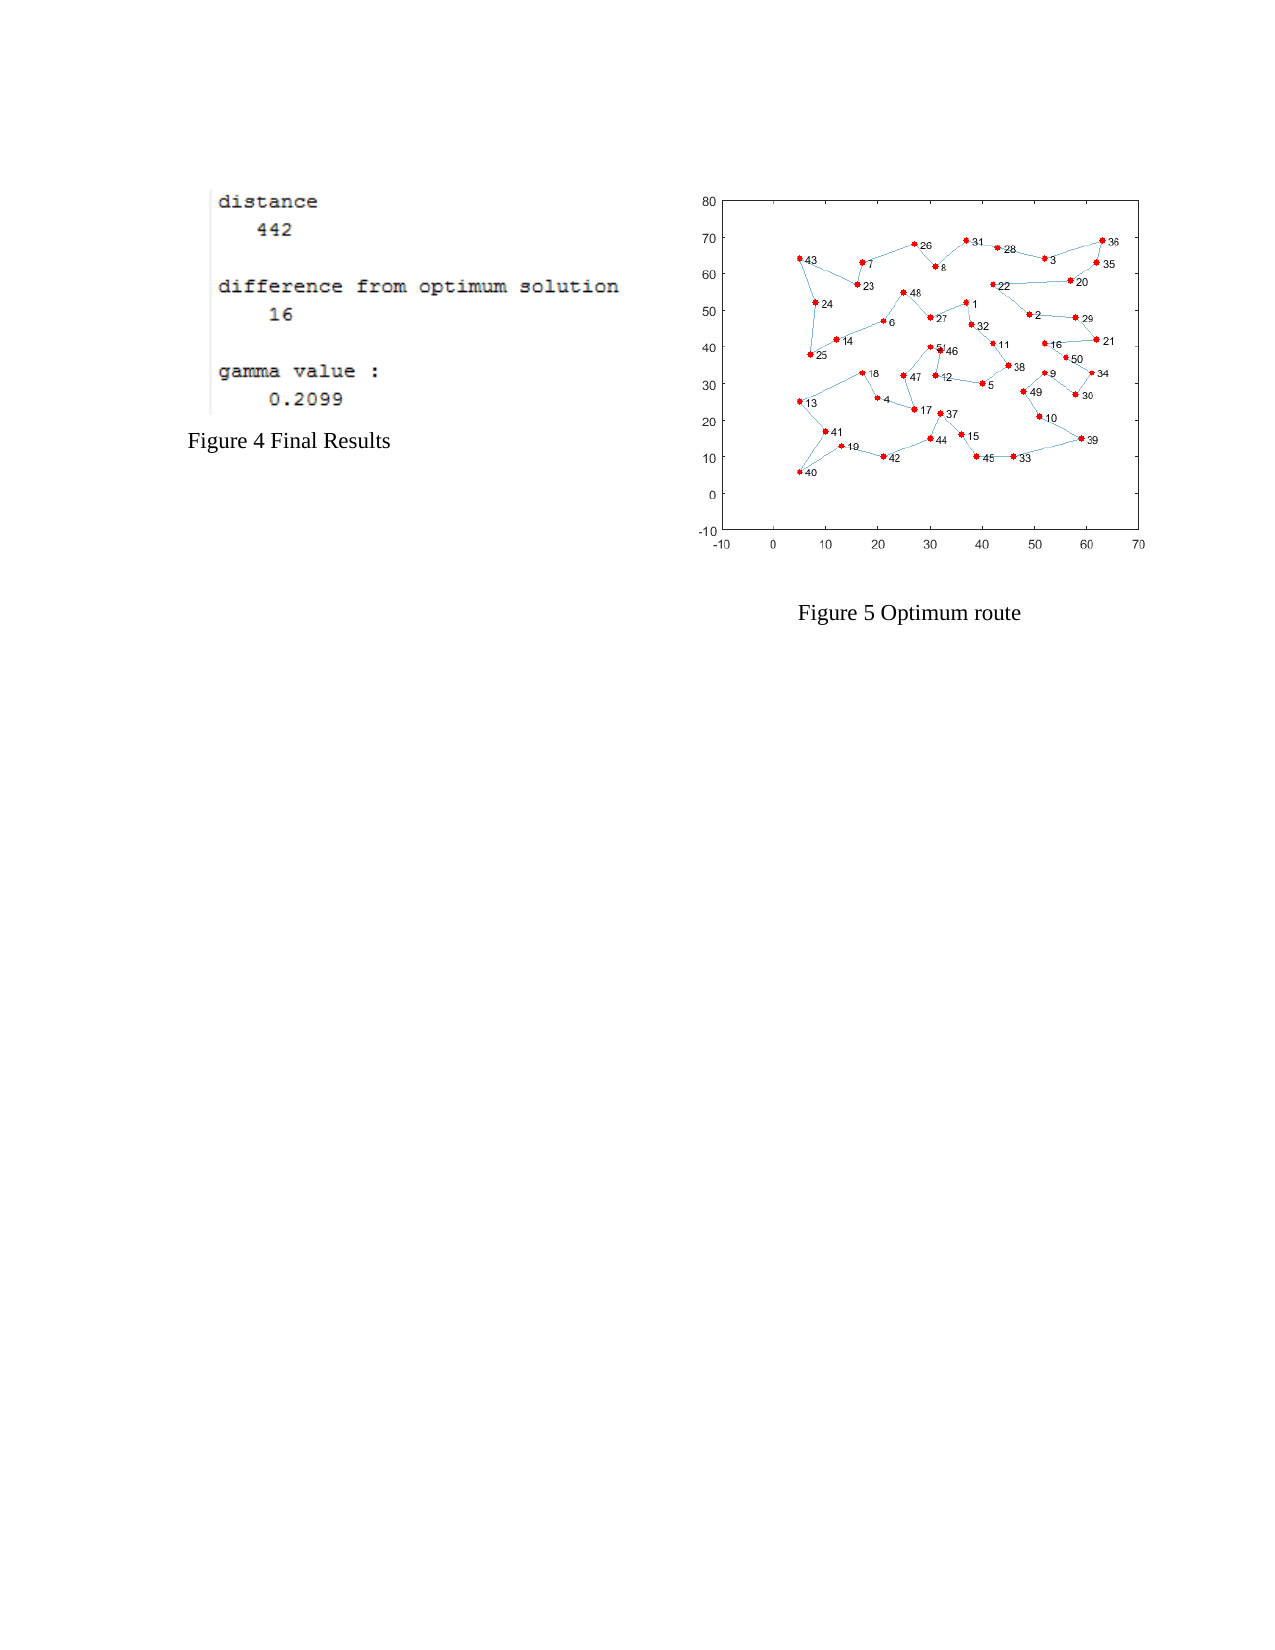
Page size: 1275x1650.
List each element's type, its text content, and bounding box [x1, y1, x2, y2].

text Figure 5 Optimum route [694, 599, 1125, 626]
text Figure 4 Final Results [187, 427, 619, 453]
picture [693, 189, 1189, 574]
picture [209, 189, 646, 415]
